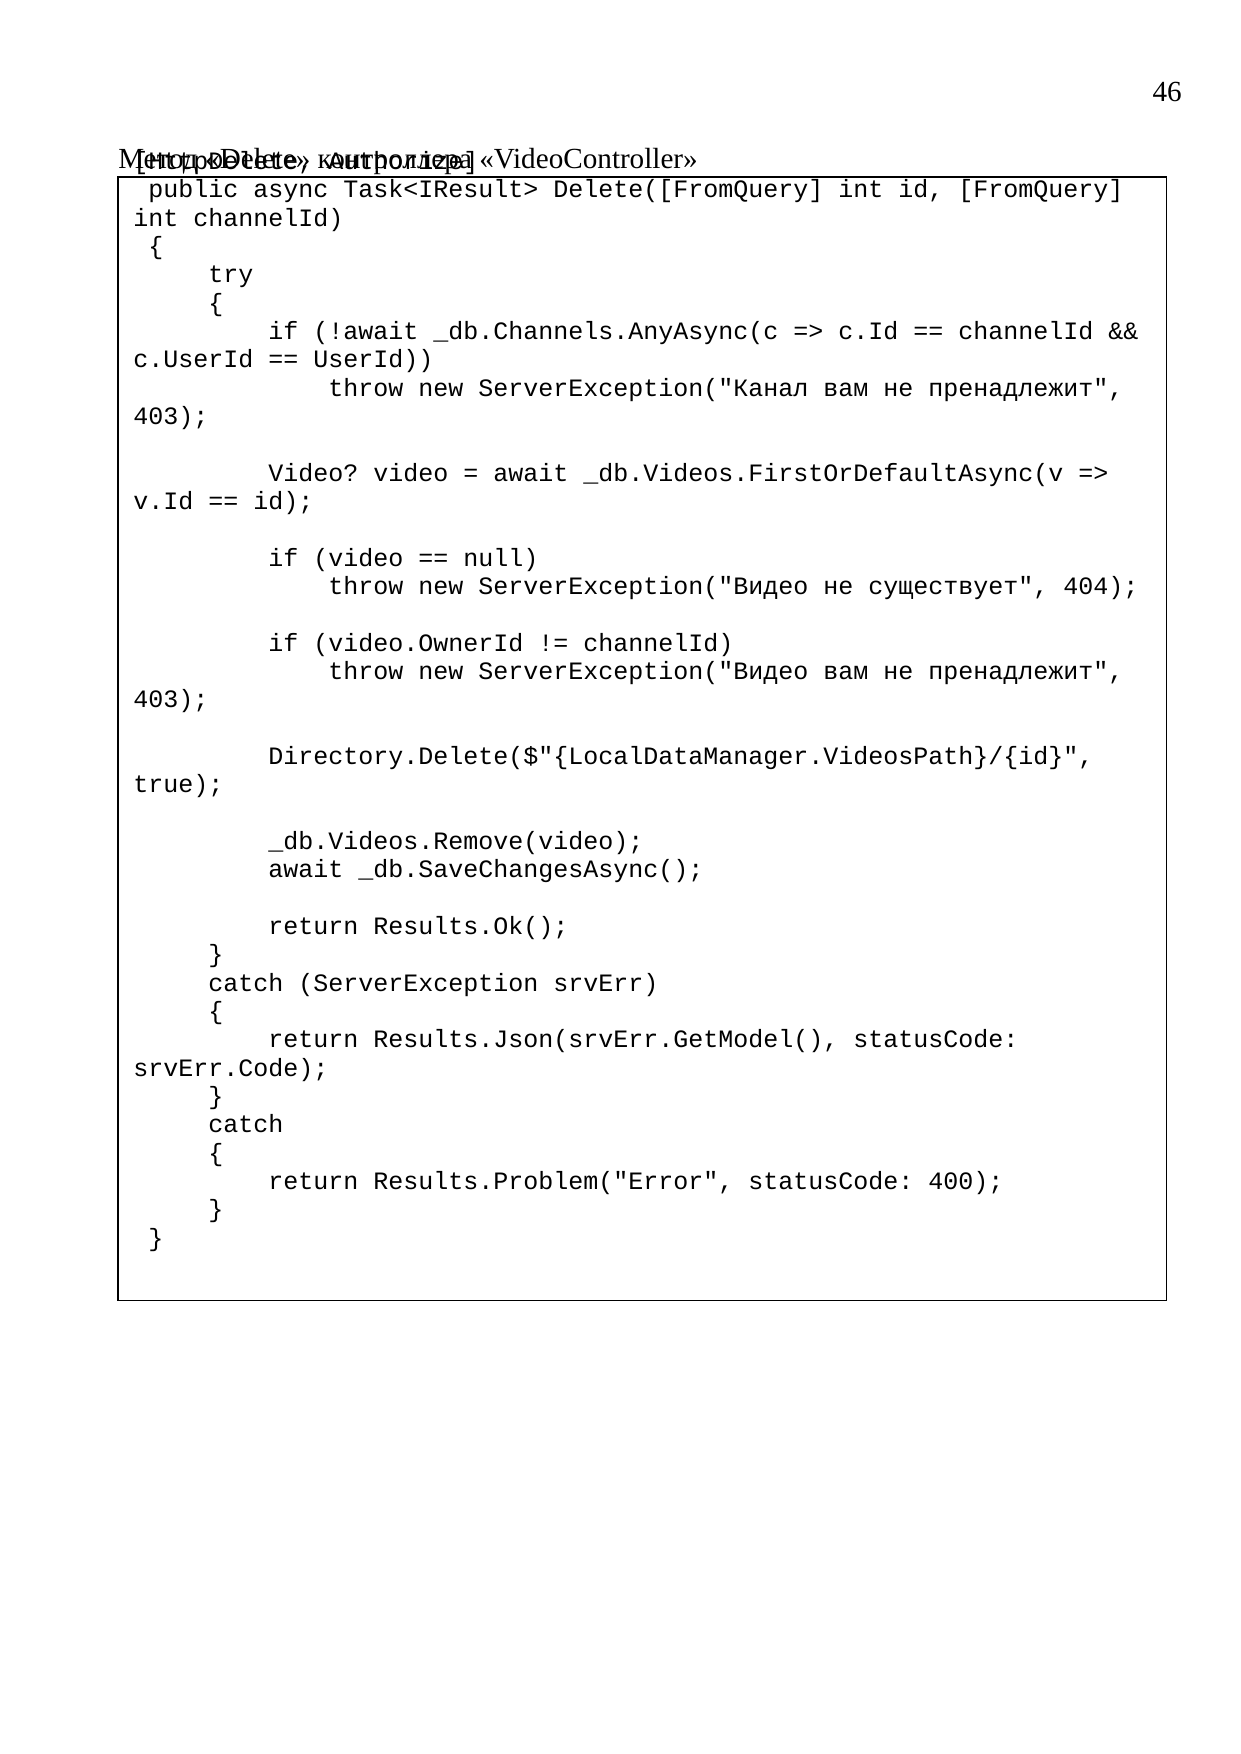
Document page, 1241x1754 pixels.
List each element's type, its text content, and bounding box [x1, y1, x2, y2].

text Метод «Delete» контроллера «VideoController» [118, 141, 1181, 1305]
